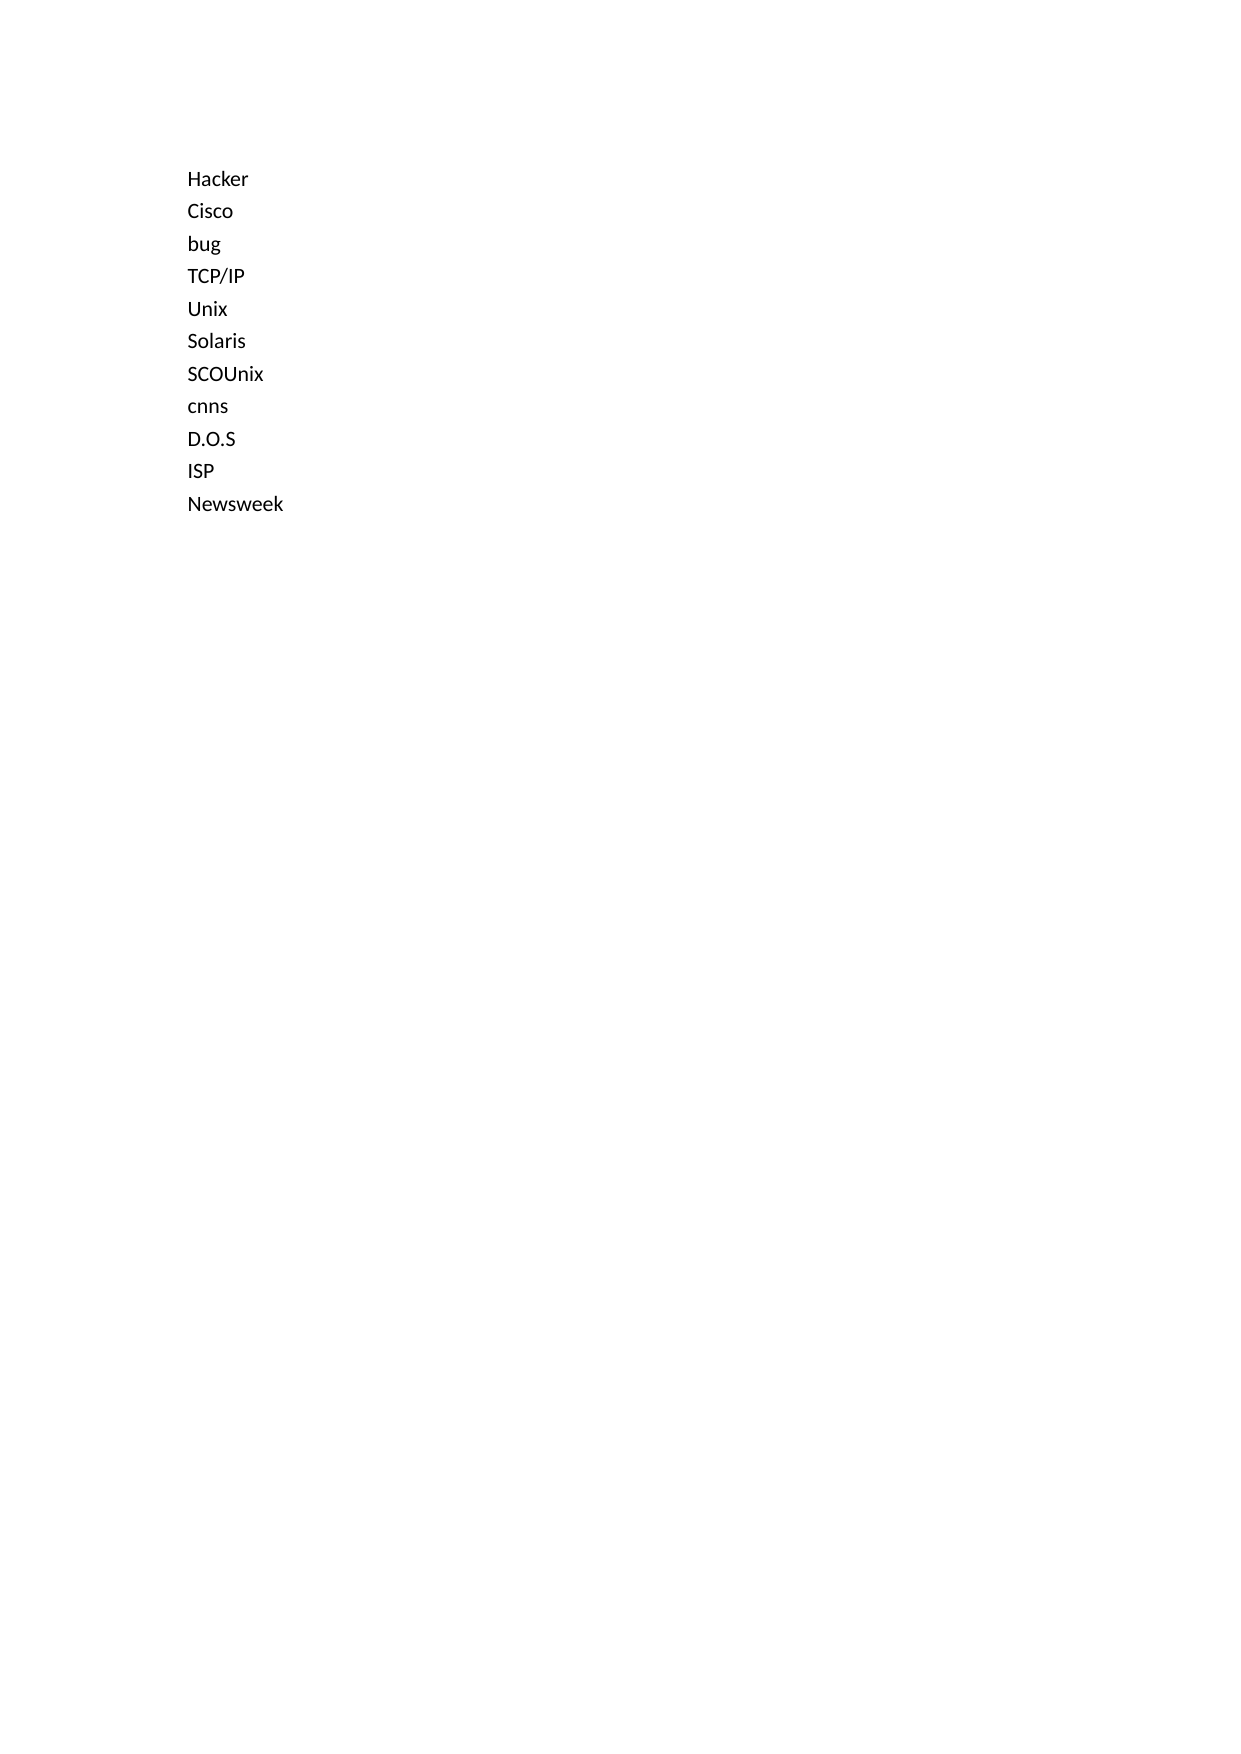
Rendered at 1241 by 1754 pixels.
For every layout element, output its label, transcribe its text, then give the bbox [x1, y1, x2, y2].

text Hacker Cisco bug TCP/IP Unix Solaris SCOUnix cnns D.O.S ISP Newsweek [187, 162, 1053, 552]
